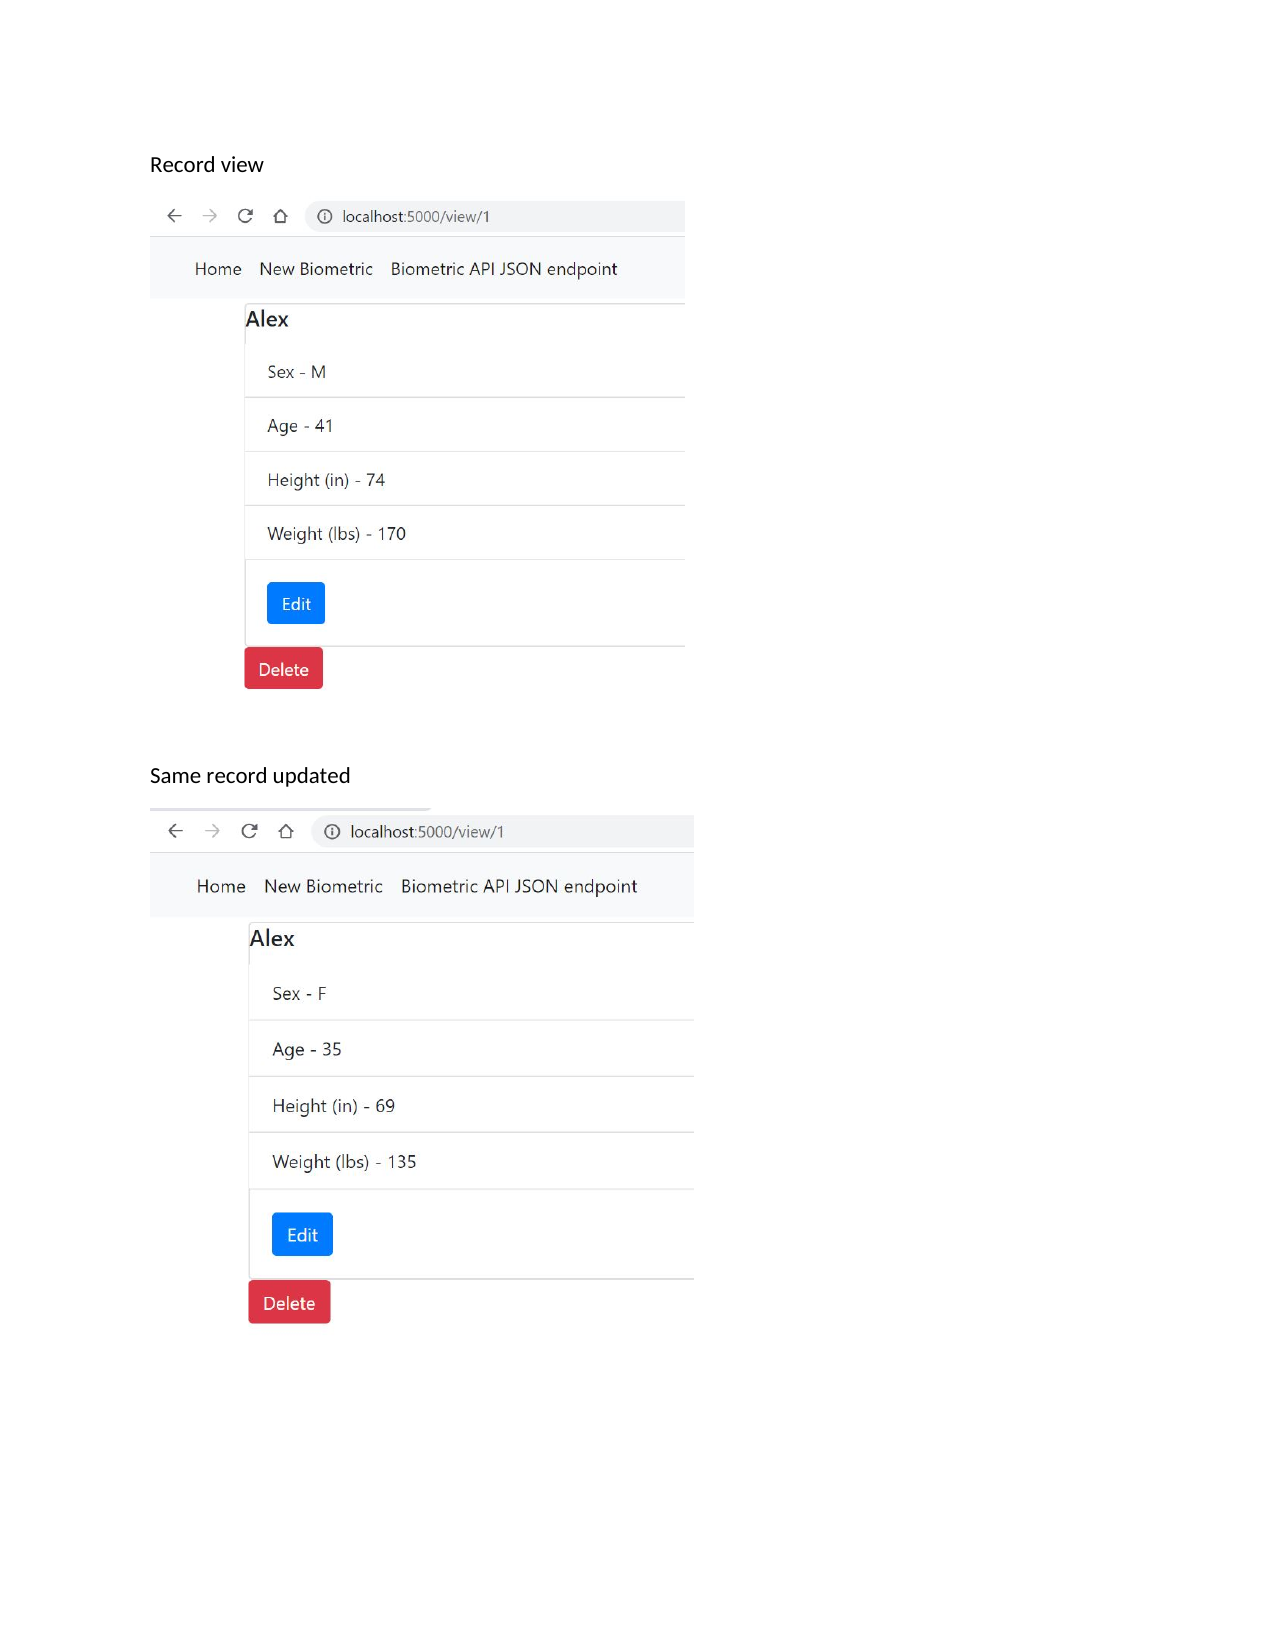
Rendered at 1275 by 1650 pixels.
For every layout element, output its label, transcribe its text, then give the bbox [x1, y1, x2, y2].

text Same record updated [150, 761, 1125, 789]
text Record view [150, 150, 1125, 178]
picture [150, 196, 685, 743]
picture [150, 808, 694, 1392]
